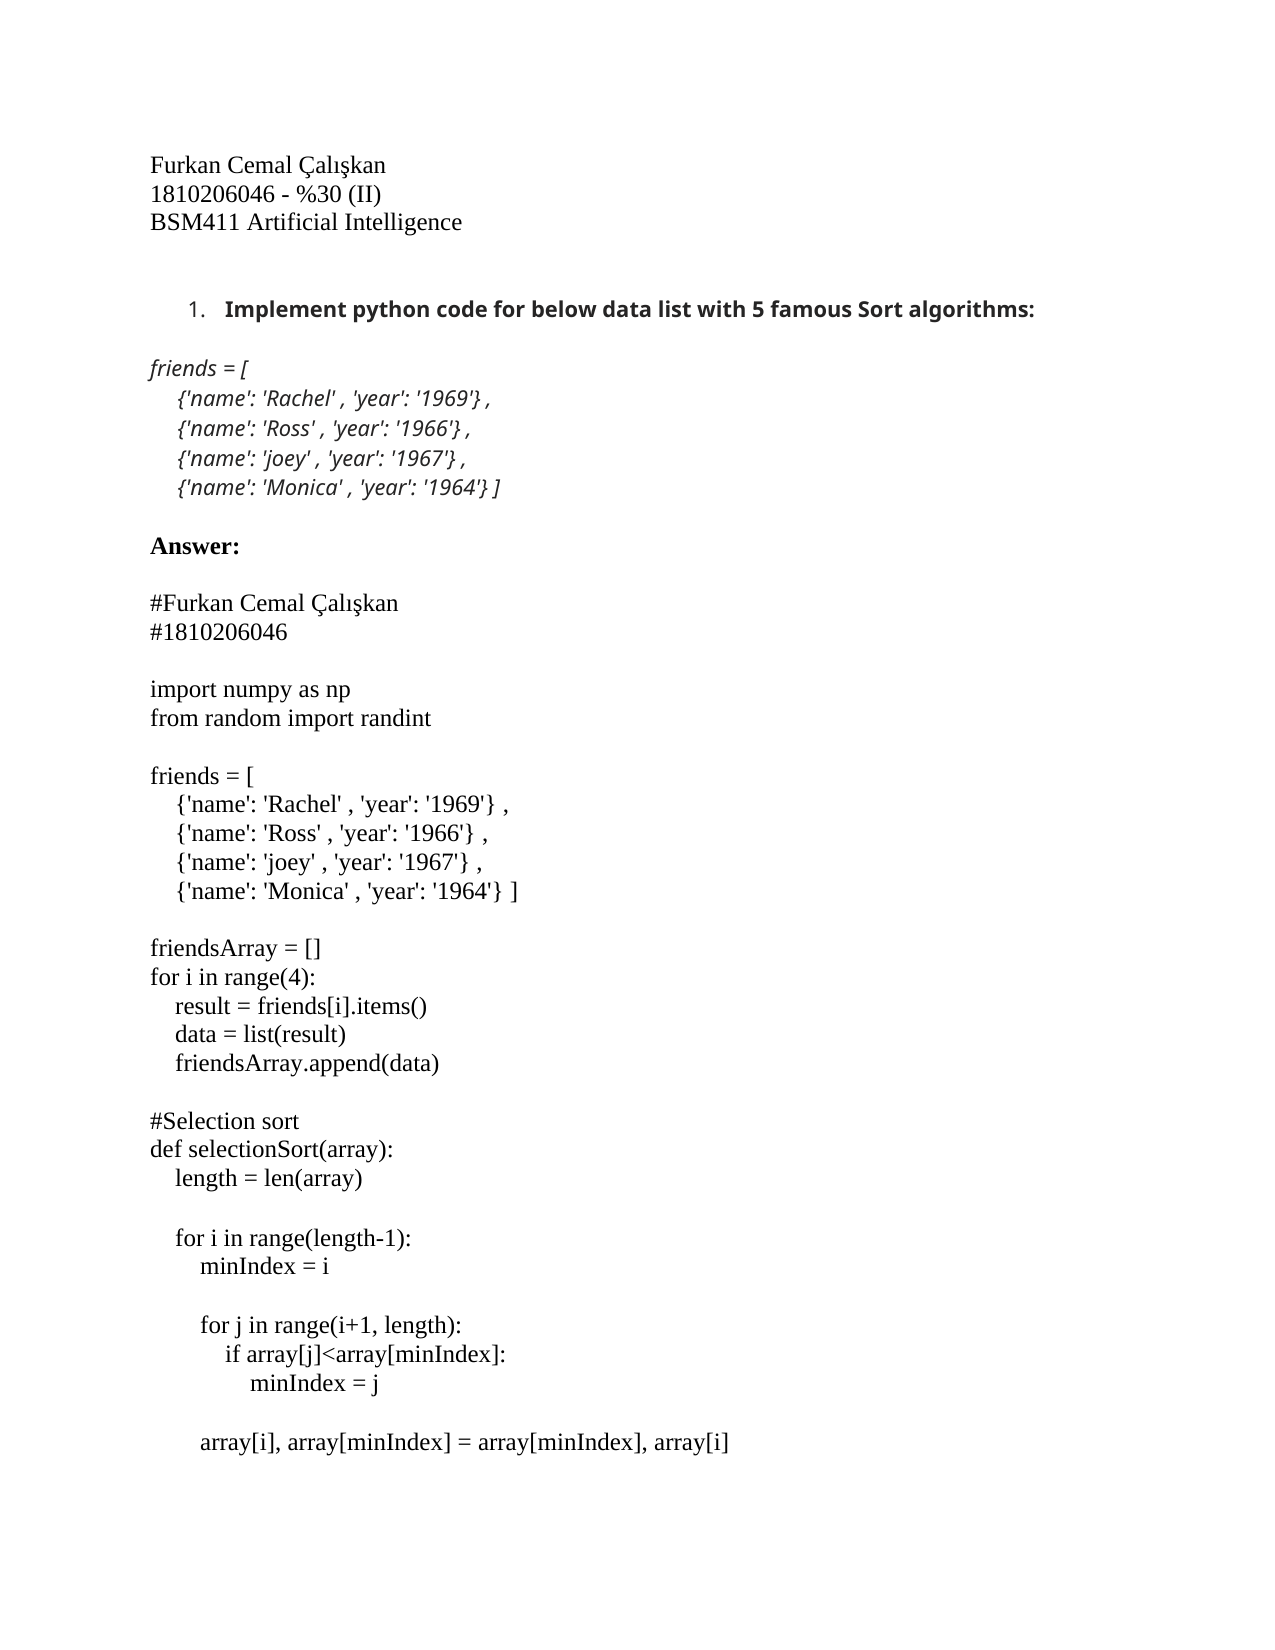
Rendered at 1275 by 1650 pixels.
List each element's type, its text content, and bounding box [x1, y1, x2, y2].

text BSM411 Artificial Intelligence [150, 207, 1125, 236]
text friendsArray = [] [150, 933, 1125, 962]
text friendsArray.append(data) [150, 1048, 1125, 1077]
text friends = [ [150, 761, 1125, 789]
text minIndex = i [150, 1251, 1125, 1280]
text friends = [ [150, 353, 1125, 383]
text {'name': 'Rachel' , 'year': '1969'} , [150, 383, 1125, 413]
text import numpy as np [150, 674, 1125, 703]
text Furkan Cemal Çalışkan [150, 150, 1125, 179]
text {'name': 'joey' , 'year': '1967'} , [150, 442, 1125, 472]
text {'name': 'Ross' , 'year': '1966'} , [150, 818, 1125, 847]
text #Selection sort [150, 1106, 1125, 1134]
text #Furkan Cemal Çalışkan [150, 588, 1125, 617]
text data = list(result) [150, 1019, 1125, 1048]
text {'name': 'Rachel' , 'year': '1969'} , [150, 789, 1125, 818]
text {'name': 'Monica' , 'year': '1964'} ] [150, 472, 1125, 502]
text for j in range(i+1, length): [150, 1311, 1125, 1339]
list Implement python code for below data list with 5 famous Sort algorithms: [187, 294, 1125, 324]
text {'name': 'Monica' , 'year': '1964'} ] [150, 876, 1125, 904]
text from random import randint [150, 703, 1125, 732]
text array[i], array[minIndex] = array[minIndex], array[i] [150, 1427, 1125, 1456]
text if array[j]<array[minIndex]: [150, 1339, 1125, 1368]
text {'name': 'joey' , 'year': '1967'} , [150, 847, 1125, 876]
text length = len(array) [150, 1163, 1125, 1192]
text result = friends[i].items() [150, 991, 1125, 1019]
text {'name': 'Ross' , 'year': '1966'} , [150, 413, 1125, 442]
text for i in range(4): [150, 962, 1125, 991]
text #1810206046 [150, 617, 1125, 646]
text def selectionSort(array): [150, 1134, 1125, 1163]
text minIndex = j [150, 1368, 1125, 1397]
text Answer: [150, 531, 1125, 559]
text for i in range(length-1): [150, 1223, 1125, 1251]
text 1810206046 - %30 (II) [150, 179, 1125, 207]
